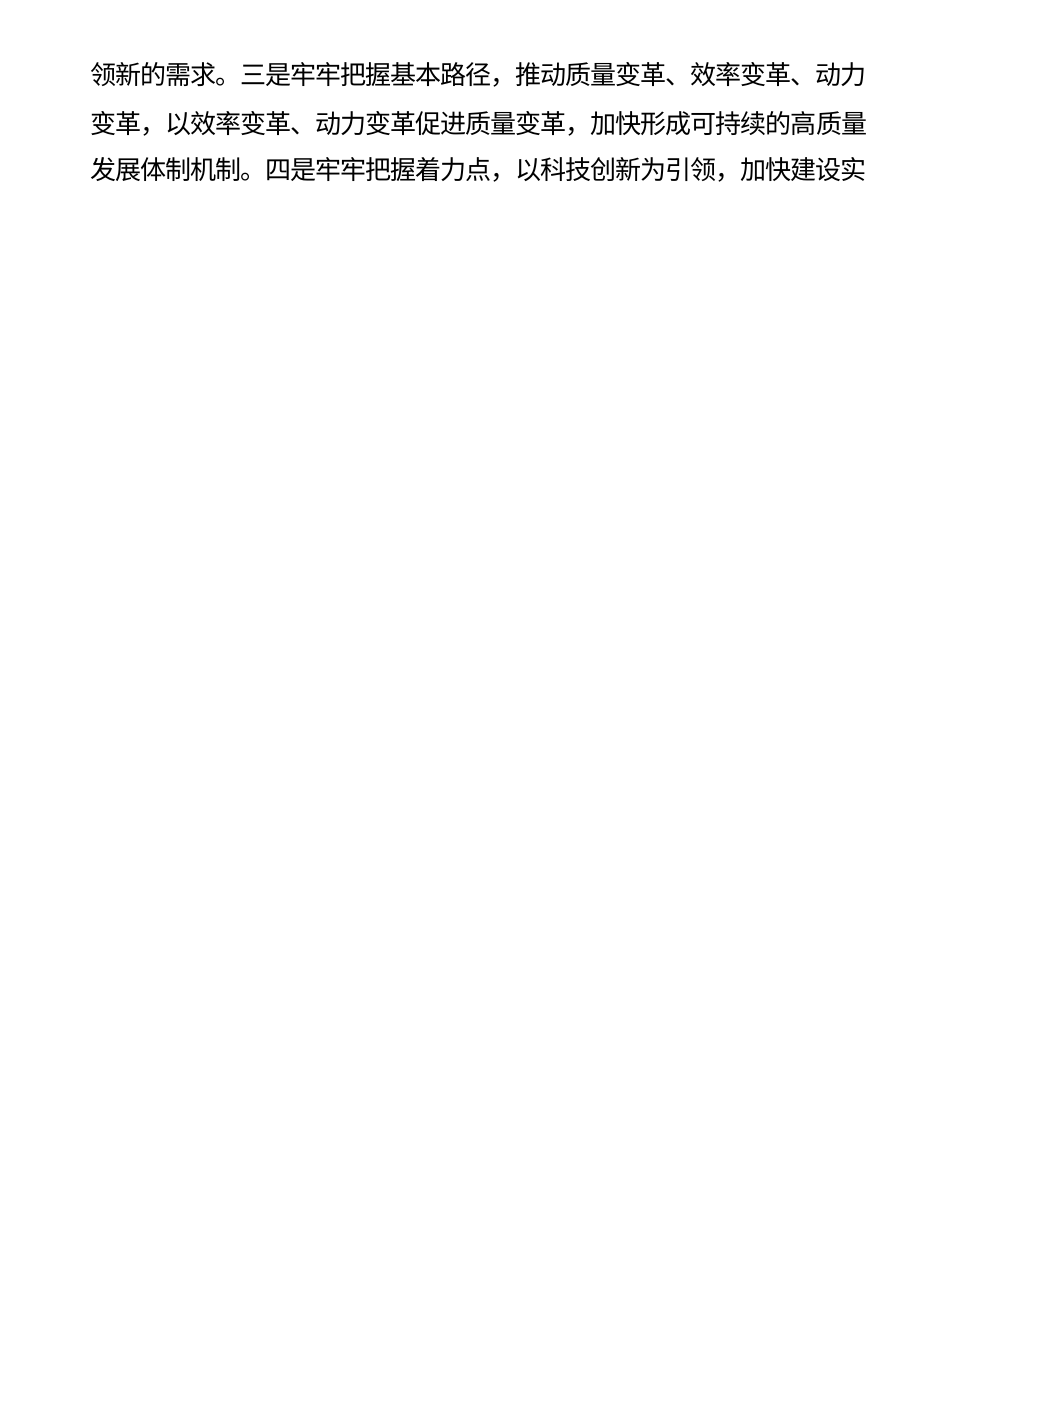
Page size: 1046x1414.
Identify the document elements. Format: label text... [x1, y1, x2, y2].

text 发展体制机制。四是牢牢把握着力点，以科技创新为引领，加快建设实 [91, 152, 889, 186]
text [91, 54, 870, 141]
